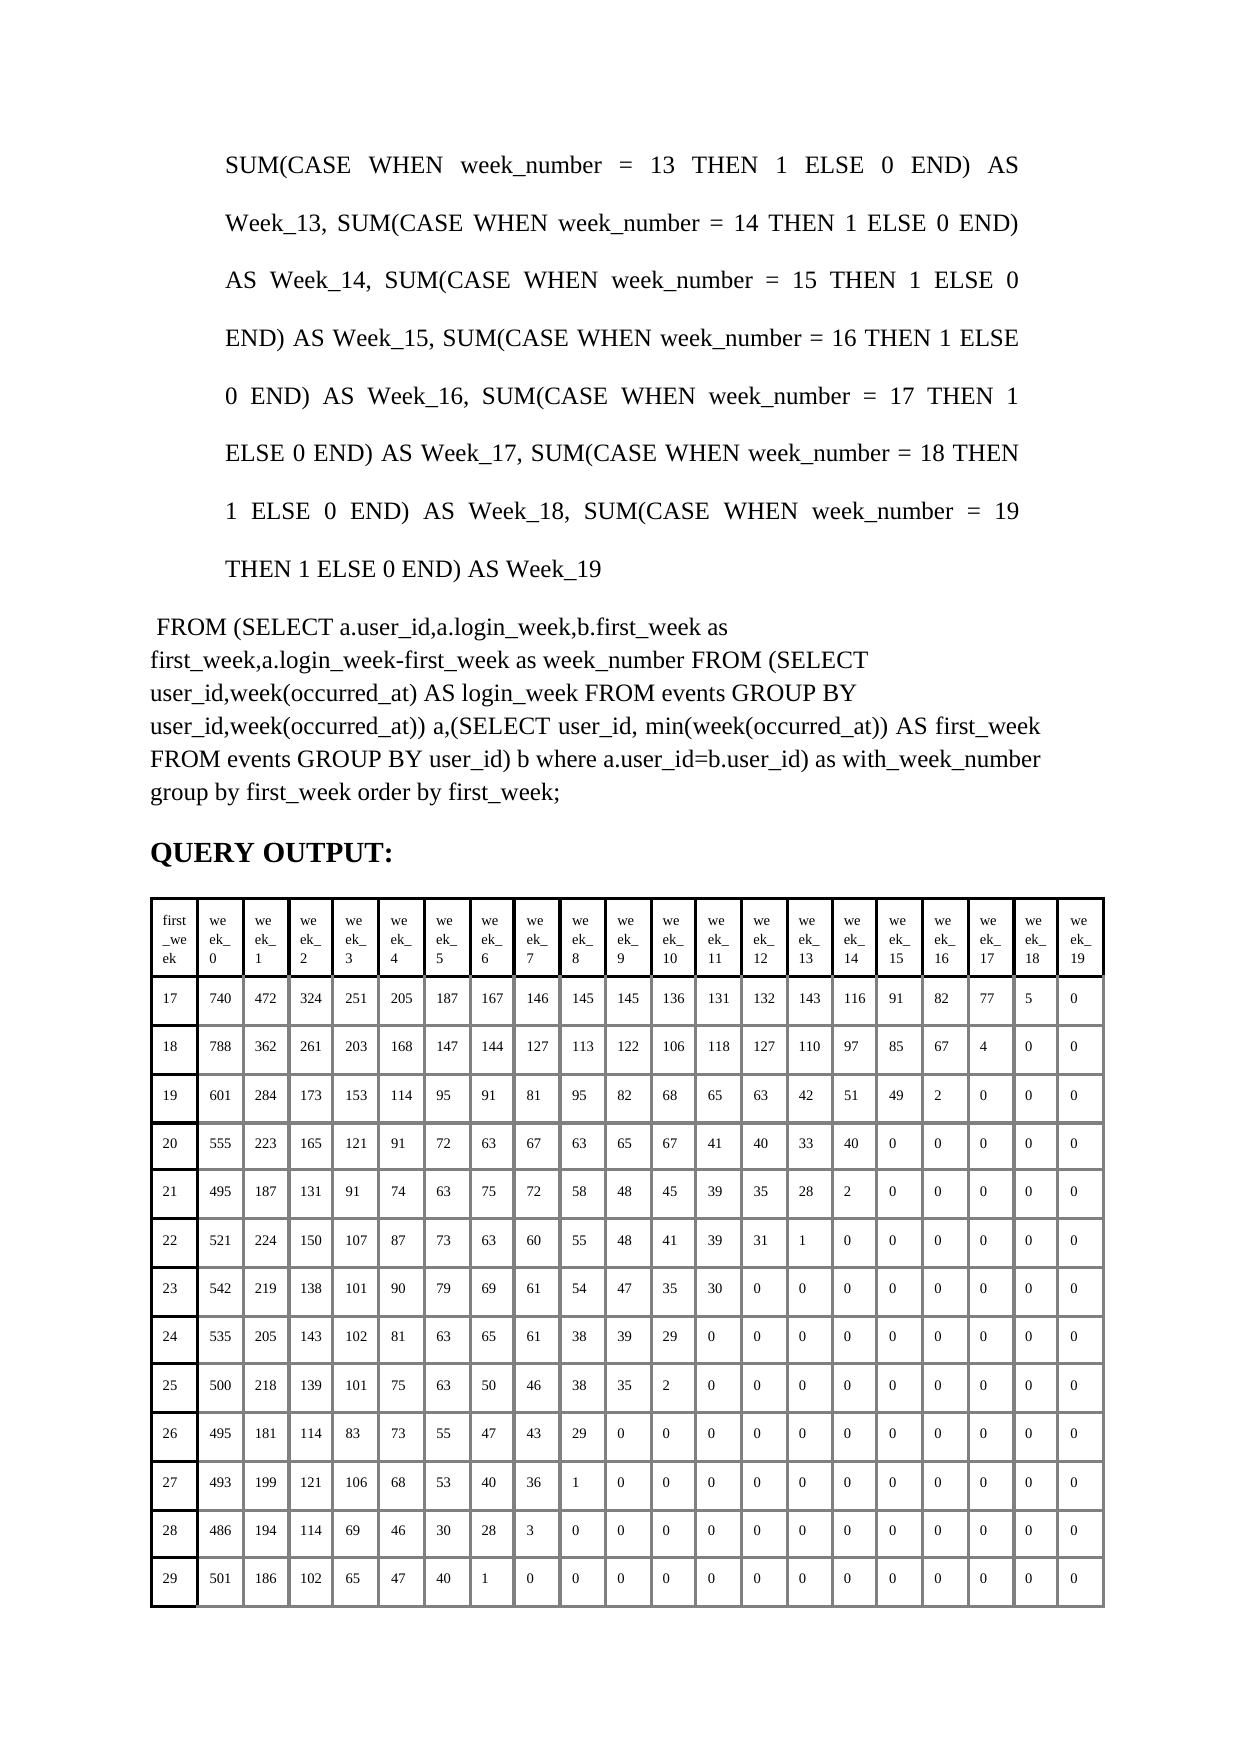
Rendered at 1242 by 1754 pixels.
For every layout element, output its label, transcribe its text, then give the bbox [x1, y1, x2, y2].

table_cell 5 [1016, 978, 1056, 1024]
table_cell 27 [153, 1463, 196, 1509]
table_cell 48 [607, 1220, 650, 1266]
table_cell 0 [653, 1512, 694, 1556]
table_cell 167 [472, 978, 512, 1024]
table_cell 187 [426, 978, 469, 1024]
table_cell 1 [562, 1463, 604, 1509]
table_cell 106 [334, 1463, 377, 1509]
table_cell 542 [199, 1269, 242, 1315]
table_cell 101 [334, 1269, 377, 1315]
table_cell 495 [199, 1414, 242, 1460]
table_cell 0 [924, 1171, 967, 1217]
table_cell 116 [834, 978, 875, 1024]
table_cell 0 [1059, 1463, 1102, 1509]
table_cell 38 [562, 1318, 604, 1362]
table_cell 223 [245, 1125, 287, 1168]
table_cell 555 [199, 1125, 242, 1168]
table_cell 181 [245, 1414, 287, 1460]
table_cell 63 [743, 1076, 786, 1121]
table_cell 0 [607, 1512, 650, 1556]
table_header first _we ek [153, 900, 196, 975]
table_header we ek_ 10 [653, 900, 694, 975]
table_cell 29 [153, 1559, 196, 1604]
table_cell 788 [199, 1027, 242, 1073]
table_cell 0 [1016, 1365, 1056, 1411]
table_cell 0 [1016, 1463, 1056, 1509]
table_cell 0 [653, 1559, 694, 1604]
table_cell 0 [924, 1365, 967, 1411]
table_cell 39 [697, 1220, 740, 1266]
table_cell 28 [789, 1171, 831, 1217]
table_cell 0 [1059, 978, 1102, 1024]
table_cell 0 [970, 1318, 1012, 1362]
table_cell 28 [153, 1512, 196, 1556]
table_cell 0 [834, 1269, 875, 1315]
table_cell 0 [743, 1559, 786, 1604]
table_header we ek_ 16 [924, 900, 967, 975]
table_cell 168 [380, 1027, 423, 1073]
table_cell 46 [380, 1512, 423, 1556]
table_cell 153 [334, 1076, 377, 1121]
table_header we ek_ 3 [334, 900, 377, 975]
table_cell 0 [697, 1463, 740, 1509]
table_cell 0 [743, 1269, 786, 1315]
table_cell 2 [924, 1076, 967, 1121]
table_cell 0 [1059, 1171, 1102, 1217]
table_cell 39 [607, 1318, 650, 1362]
table_cell 90 [380, 1269, 423, 1315]
table_cell 535 [199, 1318, 242, 1362]
table_cell 47 [380, 1559, 423, 1604]
table_cell 91 [878, 978, 921, 1024]
table_cell 0 [1059, 1318, 1102, 1362]
table_cell 95 [426, 1076, 469, 1121]
table_header we ek_ 5 [426, 900, 469, 975]
table_cell 0 [834, 1414, 875, 1460]
table_cell 87 [380, 1220, 423, 1266]
table_cell 145 [607, 978, 650, 1024]
table_cell 500 [199, 1365, 242, 1411]
table_cell 30 [697, 1269, 740, 1315]
table_cell 114 [291, 1414, 331, 1460]
table_cell 91 [472, 1076, 512, 1121]
table_cell 0 [1059, 1365, 1102, 1411]
table_cell 0 [1016, 1318, 1056, 1362]
table_cell 74 [380, 1171, 423, 1217]
table_cell 0 [697, 1512, 740, 1556]
table_cell 24 [153, 1318, 196, 1362]
table_cell 0 [789, 1559, 831, 1604]
text FROM (SELECT a.user_id,a.login_week,b.first_week as first_week,a.login_week-first_week as week_number FROM (SELECT user_id,week(occurred_at) AS login_week FROM events GROUP BY [150, 612, 887, 706]
table_cell 0 [1016, 1269, 1056, 1315]
table_cell 165 [291, 1125, 331, 1168]
table_cell 68 [380, 1463, 423, 1509]
table_header we ek_ 11 [697, 900, 740, 975]
table_header we ek_ 0 [199, 900, 242, 975]
table_cell 0 [1059, 1125, 1102, 1168]
table_cell 0 [1016, 1125, 1056, 1168]
table_cell 121 [334, 1125, 377, 1168]
table_cell 17 [153, 978, 196, 1024]
table_cell 0 [743, 1463, 786, 1509]
table_cell 0 [1059, 1512, 1102, 1556]
table_cell 0 [607, 1414, 650, 1460]
table_cell 0 [743, 1365, 786, 1411]
table_cell 486 [199, 1512, 242, 1556]
table_cell 0 [878, 1414, 921, 1460]
table_cell 75 [380, 1365, 423, 1411]
table_cell 205 [380, 978, 423, 1024]
table_cell 0 [1059, 1414, 1102, 1460]
table_cell 48 [607, 1171, 650, 1217]
table_cell 0 [878, 1463, 921, 1509]
table_cell 67 [653, 1125, 694, 1168]
table_header we ek_ 13 [789, 900, 831, 975]
table_cell 97 [834, 1027, 875, 1073]
table_cell 83 [334, 1414, 377, 1460]
table_cell 0 [562, 1559, 604, 1604]
table_cell 72 [426, 1125, 469, 1168]
table_cell 0 [834, 1220, 875, 1266]
table_cell 138 [291, 1269, 331, 1315]
table_cell 63 [472, 1125, 512, 1168]
table_cell 144 [472, 1027, 512, 1073]
table_cell 0 [697, 1365, 740, 1411]
table_cell 0 [653, 1414, 694, 1460]
table_cell 187 [245, 1171, 287, 1217]
table_cell 131 [697, 978, 740, 1024]
table_cell 147 [426, 1027, 469, 1073]
table_cell 0 [970, 1220, 1012, 1266]
table_cell 31 [743, 1220, 786, 1266]
table_cell 0 [1016, 1414, 1056, 1460]
table_cell 47 [472, 1414, 512, 1460]
table_cell 63 [426, 1171, 469, 1217]
table_cell 28 [472, 1512, 512, 1556]
table_cell 0 [878, 1559, 921, 1604]
table_cell 132 [743, 978, 786, 1024]
table_cell 0 [789, 1512, 831, 1556]
table_cell 39 [697, 1171, 740, 1217]
table_cell 601 [199, 1076, 242, 1121]
table_cell 0 [878, 1171, 921, 1217]
table_cell 82 [607, 1076, 650, 1121]
table_cell 194 [245, 1512, 287, 1556]
table_cell 65 [472, 1318, 512, 1362]
table_cell 324 [291, 978, 331, 1024]
table_cell 0 [878, 1269, 921, 1315]
table_cell 0 [697, 1414, 740, 1460]
table_cell 69 [334, 1512, 377, 1556]
table_cell 219 [245, 1269, 287, 1315]
table_cell 0 [878, 1125, 921, 1168]
table_cell 65 [697, 1076, 740, 1121]
table_cell 91 [334, 1171, 377, 1217]
table_header we ek_ 12 [743, 900, 786, 975]
table_header we ek_ 2 [291, 900, 331, 975]
table_cell 101 [334, 1365, 377, 1411]
table_cell 81 [380, 1318, 423, 1362]
table_header we ek_ 1 [245, 900, 287, 975]
table_cell 0 [516, 1559, 558, 1604]
table_cell 0 [924, 1512, 967, 1556]
table_cell 58 [562, 1171, 604, 1217]
table_cell 0 [924, 1220, 967, 1266]
table_cell 75 [472, 1171, 512, 1217]
table_cell 203 [334, 1027, 377, 1073]
table_cell 35 [653, 1269, 694, 1315]
table_cell 0 [924, 1269, 967, 1315]
table_cell 740 [199, 978, 242, 1024]
table_header we ek_ 8 [562, 900, 604, 975]
table_cell 0 [970, 1171, 1012, 1217]
table_cell 0 [970, 1414, 1012, 1460]
table_cell 102 [291, 1559, 331, 1604]
table_header we ek_ 14 [834, 900, 875, 975]
table_header we ek_ 18 [1016, 900, 1056, 975]
table_cell 36 [516, 1463, 558, 1509]
table_cell 493 [199, 1463, 242, 1509]
table_cell 114 [380, 1076, 423, 1121]
table_cell 0 [1016, 1027, 1056, 1073]
table_cell 0 [834, 1512, 875, 1556]
table_header we ek_ 17 [970, 900, 1012, 975]
table_cell 0 [607, 1559, 650, 1604]
table_cell 55 [562, 1220, 604, 1266]
table_cell 63 [562, 1125, 604, 1168]
table_cell 0 [607, 1463, 650, 1509]
table_cell 1 [789, 1220, 831, 1266]
table_cell 0 [789, 1463, 831, 1509]
table_cell 63 [472, 1220, 512, 1266]
table_cell 63 [426, 1318, 469, 1362]
table_cell 2 [834, 1171, 875, 1217]
table_cell 0 [789, 1318, 831, 1362]
table_cell 107 [334, 1220, 377, 1266]
table_cell 0 [834, 1365, 875, 1411]
table_cell 0 [834, 1318, 875, 1362]
table_cell 0 [834, 1463, 875, 1509]
table_cell 173 [291, 1076, 331, 1121]
table_cell 0 [970, 1125, 1012, 1168]
table_cell 106 [653, 1027, 694, 1073]
table_cell 218 [245, 1365, 287, 1411]
table_cell 139 [291, 1365, 331, 1411]
table_cell 0 [924, 1414, 967, 1460]
table_header we ek_ 6 [472, 900, 512, 975]
table_cell 72 [516, 1171, 558, 1217]
table_cell 77 [970, 978, 1012, 1024]
table_cell 0 [834, 1559, 875, 1604]
table_header we ek_ 7 [516, 900, 558, 975]
table_cell 30 [426, 1512, 469, 1556]
table_cell 205 [245, 1318, 287, 1362]
table_cell 0 [789, 1269, 831, 1315]
table_cell 3 [516, 1512, 558, 1556]
table_cell 33 [789, 1125, 831, 1168]
table_cell 0 [878, 1365, 921, 1411]
table_cell 122 [607, 1027, 650, 1073]
table_cell 0 [743, 1318, 786, 1362]
table_cell 43 [516, 1414, 558, 1460]
table_cell 0 [970, 1076, 1012, 1121]
table_cell 0 [743, 1414, 786, 1460]
text user_id,week(occurred_at)) a,(SELECT user_id, min(week(occurred_at)) AS first_week FROM events GROUP BY user_id) b where a.user_id=b.user_id) as with_week_number group by first_week order by first_week; [150, 711, 1041, 806]
table_cell 40 [834, 1125, 875, 1168]
table_cell 0 [1059, 1559, 1102, 1604]
table_cell 0 [1016, 1171, 1056, 1217]
text SUM(CASE WHEN week_number = 13 THEN 1 ELSE 0 END) AS Week_13, SUM(CASE WHEN week_number = 14 THEN 1 ELSE 0 END) AS Week_14, SUM(CASE WHEN week_number = 15 THEN 1 ELSE 0 END) AS Week_15, SUM(CASE WHEN week_number = 16 THEN 1 ELSE 0 END) AS Week_16, SUM(CASE WHEN week_number = 17 THEN 1 ELSE 0 END) AS Week_17, SUM(CASE WHEN week_number = 18 THEN 1 ELSE 0 END) AS Week_18, SUM(CASE WHEN week_number = 19 THEN 1 ELSE 0 END) AS Week_19 [225, 150, 1019, 583]
table_cell 23 [153, 1269, 196, 1315]
table_cell 63 [426, 1365, 469, 1411]
table_cell 251 [334, 978, 377, 1024]
table_cell 73 [426, 1220, 469, 1266]
table_cell 143 [789, 978, 831, 1024]
table_header we ek_ 19 [1059, 900, 1102, 975]
table_cell 40 [472, 1463, 512, 1509]
table_cell 224 [245, 1220, 287, 1266]
table_cell 18 [153, 1027, 196, 1073]
table_cell 0 [878, 1220, 921, 1266]
table_cell 0 [1059, 1027, 1102, 1073]
table_cell 0 [1016, 1076, 1056, 1121]
table_cell 0 [562, 1512, 604, 1556]
table_cell 0 [970, 1269, 1012, 1315]
table_cell 143 [291, 1318, 331, 1362]
table_cell 0 [1016, 1559, 1056, 1604]
table_cell 42 [789, 1076, 831, 1121]
table_cell 21 [153, 1171, 196, 1217]
table_cell 0 [924, 1559, 967, 1604]
table_cell 121 [291, 1463, 331, 1509]
table_cell 19 [153, 1076, 196, 1121]
table_cell 26 [153, 1414, 196, 1460]
table_cell 55 [426, 1414, 469, 1460]
table_cell 0 [924, 1318, 967, 1362]
table_cell 67 [924, 1027, 967, 1073]
table_header we ek_ 15 [878, 900, 921, 975]
table_cell 0 [1059, 1269, 1102, 1315]
table_cell 29 [562, 1414, 604, 1460]
table_cell 521 [199, 1220, 242, 1266]
table_cell 81 [516, 1076, 558, 1121]
table_cell 0 [1059, 1220, 1102, 1266]
table_cell 50 [472, 1365, 512, 1411]
table_cell 0 [970, 1365, 1012, 1411]
table_cell 54 [562, 1269, 604, 1315]
table_cell 145 [562, 978, 604, 1024]
table_cell 22 [153, 1220, 196, 1266]
table_cell 0 [789, 1365, 831, 1411]
table_cell 127 [516, 1027, 558, 1073]
table_cell 501 [199, 1559, 242, 1604]
table_cell 79 [426, 1269, 469, 1315]
table_cell 284 [245, 1076, 287, 1121]
table_cell 110 [789, 1027, 831, 1073]
table_cell 1 [472, 1559, 512, 1604]
table_cell 82 [924, 978, 967, 1024]
table_cell 150 [291, 1220, 331, 1266]
table_cell 0 [970, 1463, 1012, 1509]
table_cell 118 [697, 1027, 740, 1073]
table_cell 2 [653, 1365, 694, 1411]
table_cell 53 [426, 1463, 469, 1509]
table_cell 472 [245, 978, 287, 1024]
table_cell 65 [334, 1559, 377, 1604]
table_cell 261 [291, 1027, 331, 1073]
table_cell 0 [970, 1559, 1012, 1604]
table_cell 38 [562, 1365, 604, 1411]
table_cell 0 [970, 1512, 1012, 1556]
table_header we ek_ 9 [607, 900, 650, 975]
table_cell 35 [743, 1171, 786, 1217]
table_cell 68 [653, 1076, 694, 1121]
table_cell 69 [472, 1269, 512, 1315]
table_cell 45 [653, 1171, 694, 1217]
table_cell 186 [245, 1559, 287, 1604]
table_cell 40 [743, 1125, 786, 1168]
table_cell 362 [245, 1027, 287, 1073]
table_cell 49 [878, 1076, 921, 1121]
table_cell 131 [291, 1171, 331, 1217]
table_header we ek_ 4 [380, 900, 423, 975]
subtitle QUERY OUTPUT: [150, 835, 1127, 868]
table_cell 85 [878, 1027, 921, 1073]
table_cell 0 [653, 1463, 694, 1509]
table_cell 35 [607, 1365, 650, 1411]
table_cell 41 [697, 1125, 740, 1168]
table_cell 0 [789, 1414, 831, 1460]
table_cell 20 [153, 1125, 196, 1168]
table_cell 0 [1016, 1512, 1056, 1556]
table_cell 40 [426, 1559, 469, 1604]
table_cell 0 [697, 1559, 740, 1604]
table_cell 91 [380, 1125, 423, 1168]
table_cell 47 [607, 1269, 650, 1315]
table_cell 60 [516, 1220, 558, 1266]
table_cell 199 [245, 1463, 287, 1509]
table_cell 0 [878, 1512, 921, 1556]
table_cell 0 [924, 1125, 967, 1168]
table_cell 4 [970, 1027, 1012, 1073]
table_cell 65 [607, 1125, 650, 1168]
table_cell 102 [334, 1318, 377, 1362]
table_cell 0 [697, 1318, 740, 1362]
table_cell 114 [291, 1512, 331, 1556]
table_cell 61 [516, 1318, 558, 1362]
table_cell 95 [562, 1076, 604, 1121]
table_cell 0 [924, 1463, 967, 1509]
table_cell 136 [653, 978, 694, 1024]
table_cell 495 [199, 1171, 242, 1217]
table_cell 67 [516, 1125, 558, 1168]
table_cell 61 [516, 1269, 558, 1315]
table_cell 51 [834, 1076, 875, 1121]
table_cell 0 [878, 1318, 921, 1362]
table_cell 127 [743, 1027, 786, 1073]
table_cell 29 [653, 1318, 694, 1362]
table_cell 0 [1059, 1076, 1102, 1121]
table_cell 146 [516, 978, 558, 1024]
table_cell 113 [562, 1027, 604, 1073]
table_cell 41 [653, 1220, 694, 1266]
table_cell 73 [380, 1414, 423, 1460]
table_cell 46 [516, 1365, 558, 1411]
table_cell 0 [1016, 1220, 1056, 1266]
table_cell 0 [743, 1512, 786, 1556]
table_cell 25 [153, 1365, 196, 1411]
